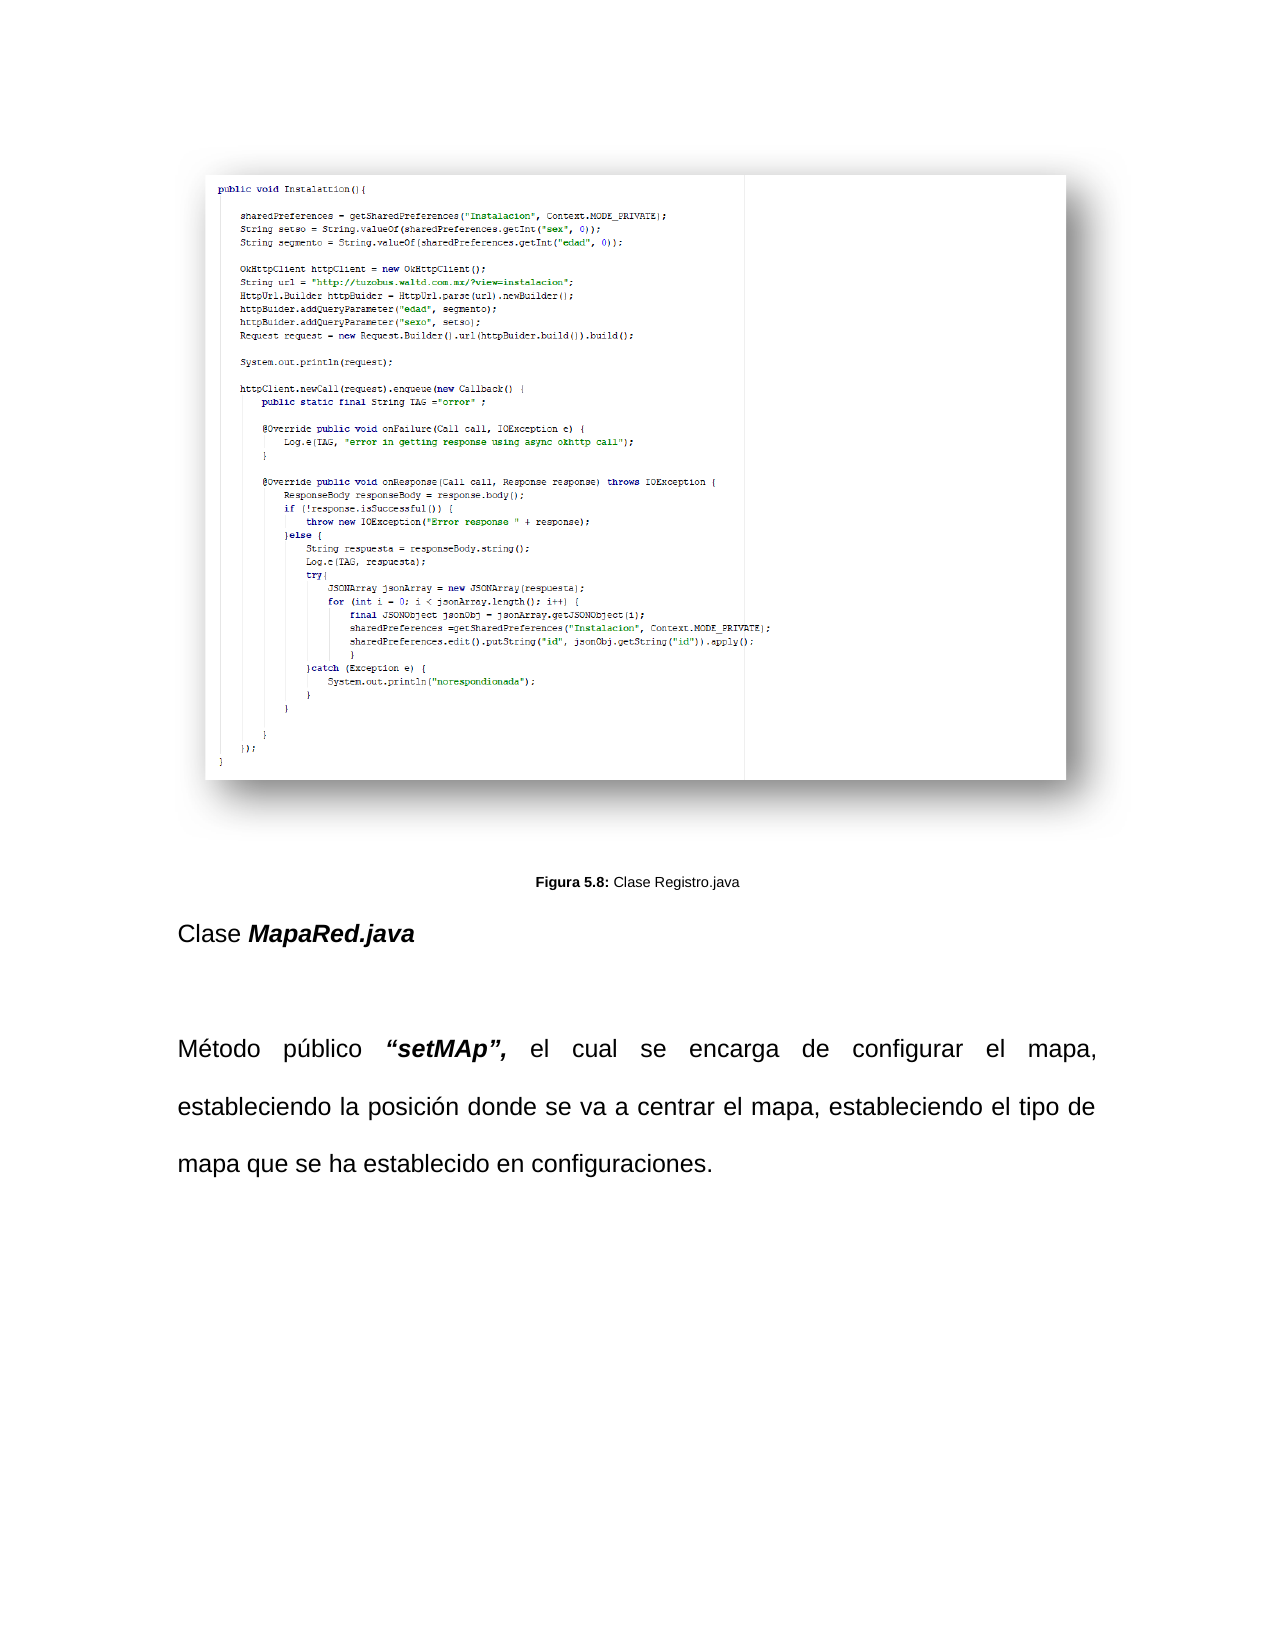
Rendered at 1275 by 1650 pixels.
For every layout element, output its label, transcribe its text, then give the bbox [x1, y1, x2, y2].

text Clase MapaRed.java [177, 919, 1098, 948]
text Método público “setMAp”, el cual se encarga de configurar el mapa, estableciendo la posición donde se va a centrar el mapa, estableciendo el tipo de mapa que se ha establecido en configuraciones. [177, 977, 1098, 1178]
picture [205, 175, 1067, 780]
